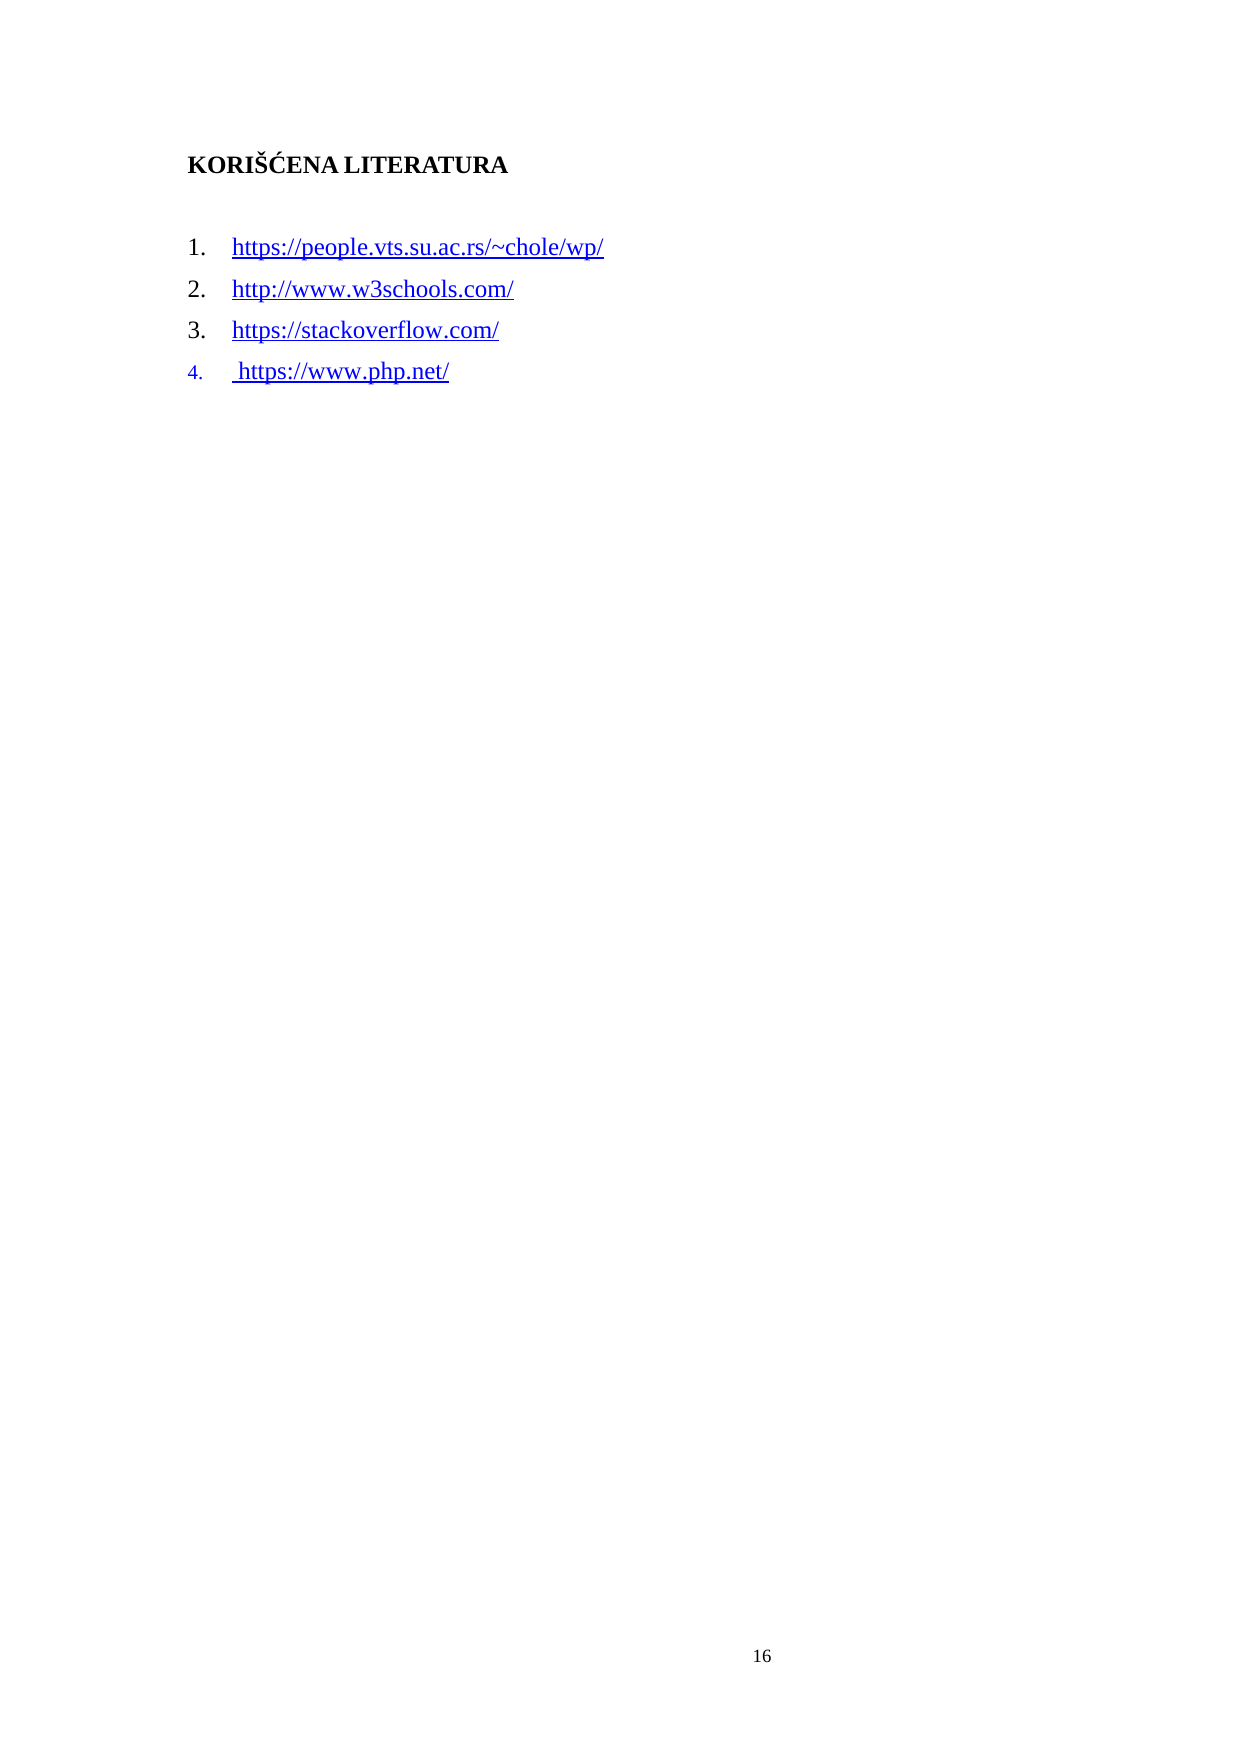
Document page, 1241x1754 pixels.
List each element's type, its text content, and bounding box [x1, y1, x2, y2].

list https://stackoverflow.com/ [187, 315, 1053, 344]
list https://people.vts.su.ac.rs/~chole/wp/ [187, 232, 1053, 261]
list http://www.w3schools.com/ [187, 274, 1053, 302]
subtitle KORIŠĆENA LITERATURA [187, 150, 1053, 179]
list https://www.php.net/ [187, 356, 1053, 385]
